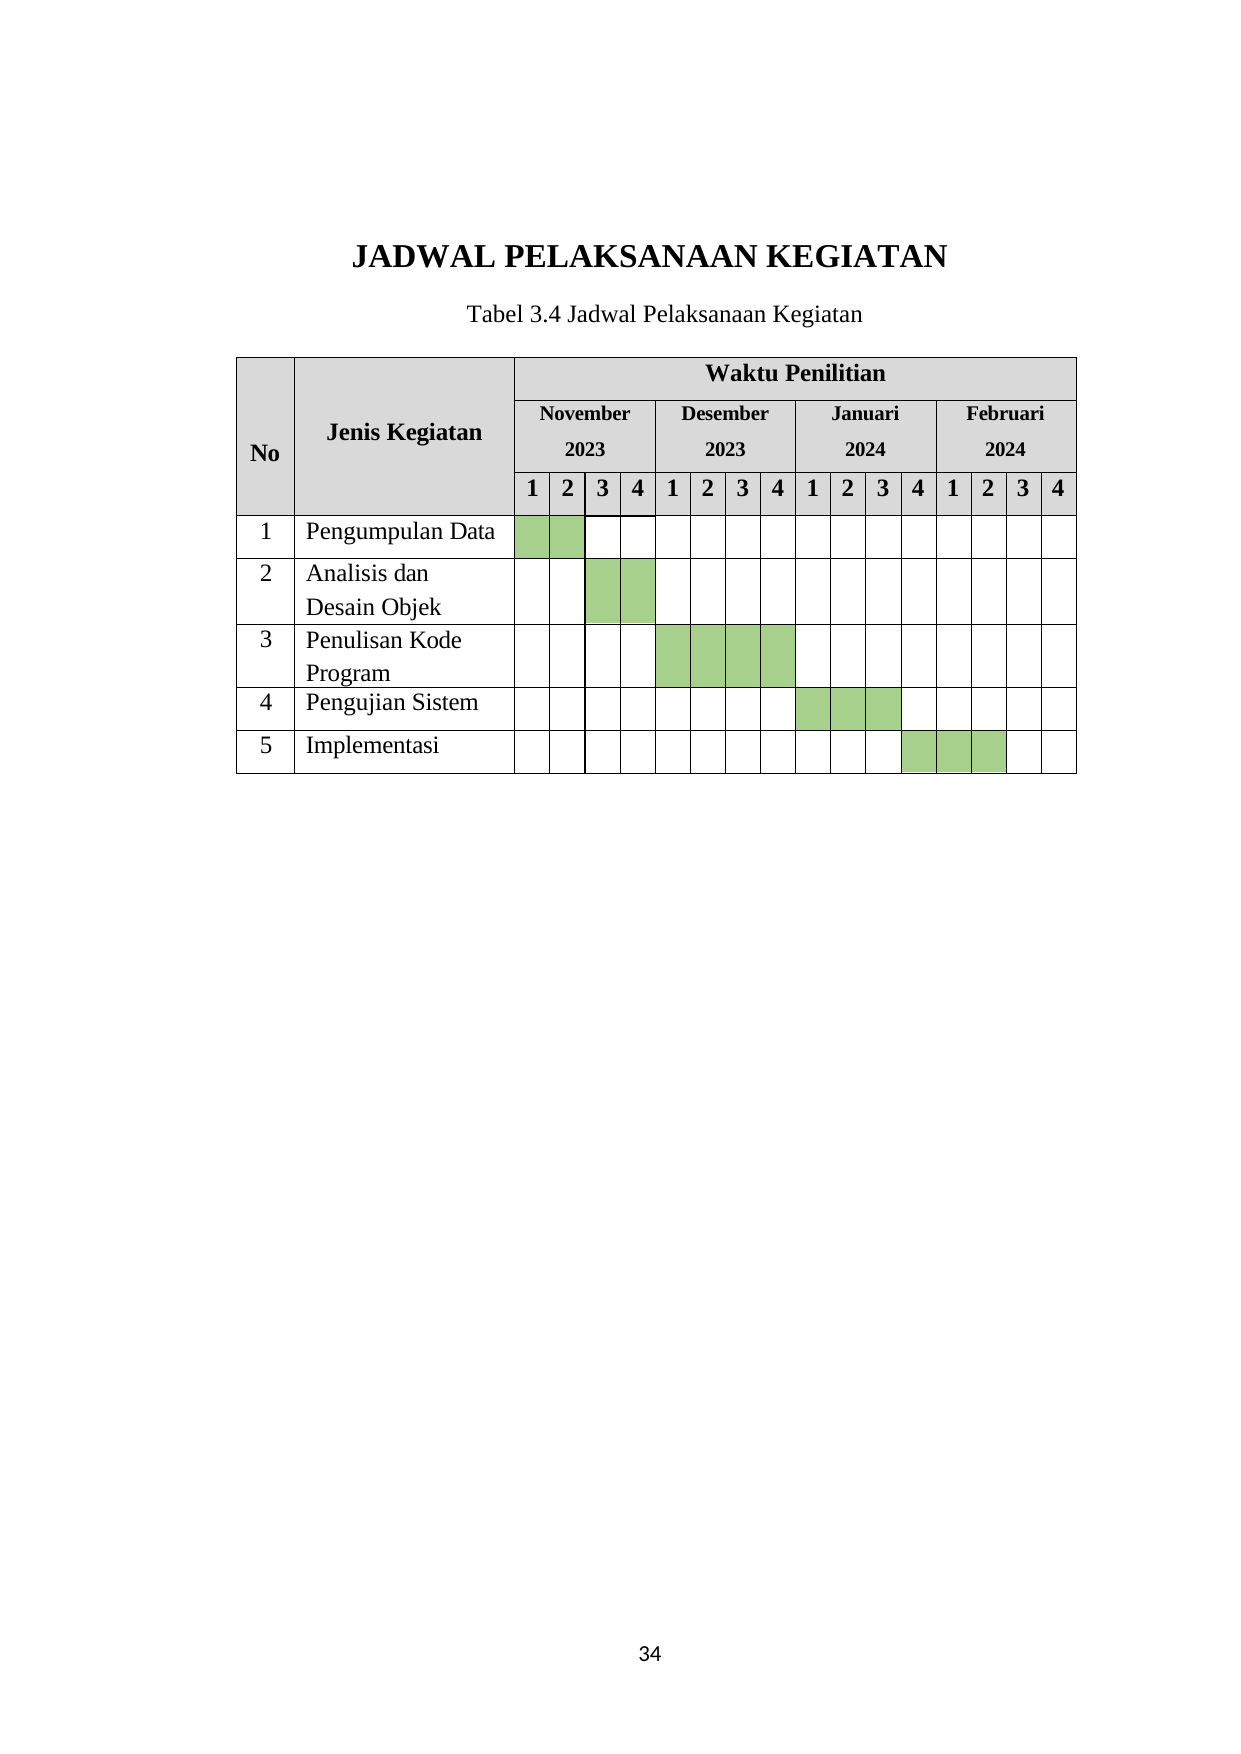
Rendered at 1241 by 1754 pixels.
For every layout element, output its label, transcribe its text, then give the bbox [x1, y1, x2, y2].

table_cell [902, 731, 936, 772]
table_cell [972, 688, 1006, 730]
table_cell November 2023 [515, 401, 655, 472]
table_cell [831, 731, 865, 772]
table_cell [691, 516, 725, 558]
table_cell 1 [515, 473, 549, 515]
table_cell [796, 559, 830, 623]
table_cell 2 [831, 473, 865, 515]
table_cell [726, 516, 760, 558]
table_cell [586, 688, 620, 730]
table_cell [831, 516, 865, 558]
table_cell 1 [656, 473, 690, 515]
table_cell [1042, 559, 1076, 623]
table_cell [866, 731, 901, 772]
table_cell [937, 688, 971, 730]
table_cell [656, 688, 690, 730]
table_cell [1042, 731, 1076, 772]
table_cell [796, 688, 830, 730]
table_cell [726, 625, 760, 687]
table_cell [937, 625, 971, 687]
table_cell [972, 516, 1006, 558]
table_cell [515, 688, 549, 730]
table_cell [515, 559, 549, 623]
table_cell [586, 625, 620, 687]
table_cell Pengumpulan Data [295, 516, 514, 558]
table_cell [972, 731, 1006, 772]
table_cell [691, 559, 725, 623]
table_cell Februari 2024 [937, 401, 1076, 472]
table_cell [691, 731, 725, 772]
table_cell [761, 688, 795, 730]
table_cell [515, 516, 549, 558]
table_cell [831, 559, 865, 623]
table_cell 4 [1042, 473, 1076, 515]
table_cell 1 [937, 473, 971, 515]
table_header No [237, 358, 294, 515]
table_cell [586, 517, 620, 558]
table_cell [902, 688, 936, 730]
table_cell 3 [586, 473, 620, 515]
table_cell Analisis dan Desain Objek [295, 559, 514, 623]
table_cell [656, 731, 690, 772]
table_cell [796, 731, 830, 772]
table_cell [1007, 516, 1041, 558]
table_cell 4 [237, 688, 294, 730]
table_cell [1007, 559, 1041, 623]
table_cell [656, 625, 690, 687]
table_cell Implementasi [295, 731, 514, 772]
table_cell 4 [902, 473, 936, 515]
table_cell [550, 625, 584, 687]
table_cell 3 [866, 473, 901, 515]
table_cell 1 [237, 516, 294, 558]
table_cell 1 [796, 473, 830, 515]
table_cell [761, 731, 795, 772]
table_cell [1042, 688, 1076, 730]
table_cell Desember 2023 [656, 401, 795, 472]
table_cell [1007, 625, 1041, 687]
table_cell [621, 517, 655, 558]
table_header Jenis Kegiatan [295, 358, 514, 515]
table_cell [515, 731, 549, 772]
table_cell [937, 559, 971, 623]
table_cell 5 [237, 731, 294, 772]
table_cell [550, 516, 584, 558]
table_cell [831, 688, 865, 730]
table_cell [726, 688, 760, 730]
table_cell [937, 516, 971, 558]
table_cell [621, 731, 655, 772]
table_cell 4 [621, 473, 655, 515]
table_cell [691, 688, 725, 730]
table_cell [1007, 731, 1041, 772]
table_cell [902, 625, 936, 687]
table_cell [621, 688, 655, 730]
table_cell [550, 731, 584, 772]
table_cell 3 [726, 473, 760, 515]
table_cell 3 [237, 625, 294, 687]
subtitle JADWAL PELAKSANAAN KEGIATAN [236, 236, 1063, 274]
table_cell 4 [761, 473, 795, 515]
table_cell [656, 516, 690, 558]
table_cell [972, 625, 1006, 687]
table_cell [796, 625, 830, 687]
table_cell 3 [1007, 473, 1041, 515]
table_cell [656, 559, 690, 623]
table_cell 2 [972, 473, 1006, 515]
table_cell [761, 516, 795, 558]
table_cell [866, 688, 901, 730]
table_cell Penulisan Kode Program [295, 625, 514, 687]
table_cell [1042, 516, 1076, 558]
table_cell [550, 688, 584, 730]
table_cell [866, 559, 901, 623]
text Tabel 3.4 Jadwal Pelaksanaan Kegiatan [266, 299, 1063, 328]
table_cell [586, 731, 620, 772]
table_cell [902, 516, 936, 558]
table_cell [726, 731, 760, 772]
table_cell Pengujian Sistem [295, 688, 514, 730]
table_cell [761, 559, 795, 623]
table_cell [972, 559, 1006, 623]
table_cell [937, 731, 971, 772]
table_cell [691, 625, 725, 687]
table_cell [550, 559, 584, 623]
table_cell [726, 559, 760, 623]
table_cell [1007, 688, 1041, 730]
table_cell [586, 559, 620, 623]
table_cell 2 [691, 473, 725, 515]
table_cell [1042, 625, 1076, 687]
table_cell Januari 2024 [796, 401, 936, 472]
table_cell [515, 625, 549, 687]
table_cell [866, 516, 901, 558]
table_cell 2 [237, 559, 294, 623]
table_cell [796, 516, 830, 558]
table_cell [621, 625, 655, 687]
table_cell [902, 559, 936, 623]
table_cell [621, 559, 655, 623]
table_cell 2 [550, 473, 584, 515]
table_cell [761, 625, 795, 687]
table_cell [866, 625, 901, 687]
table_cell [831, 625, 865, 687]
table_header Waktu Penilitian [515, 358, 1076, 400]
